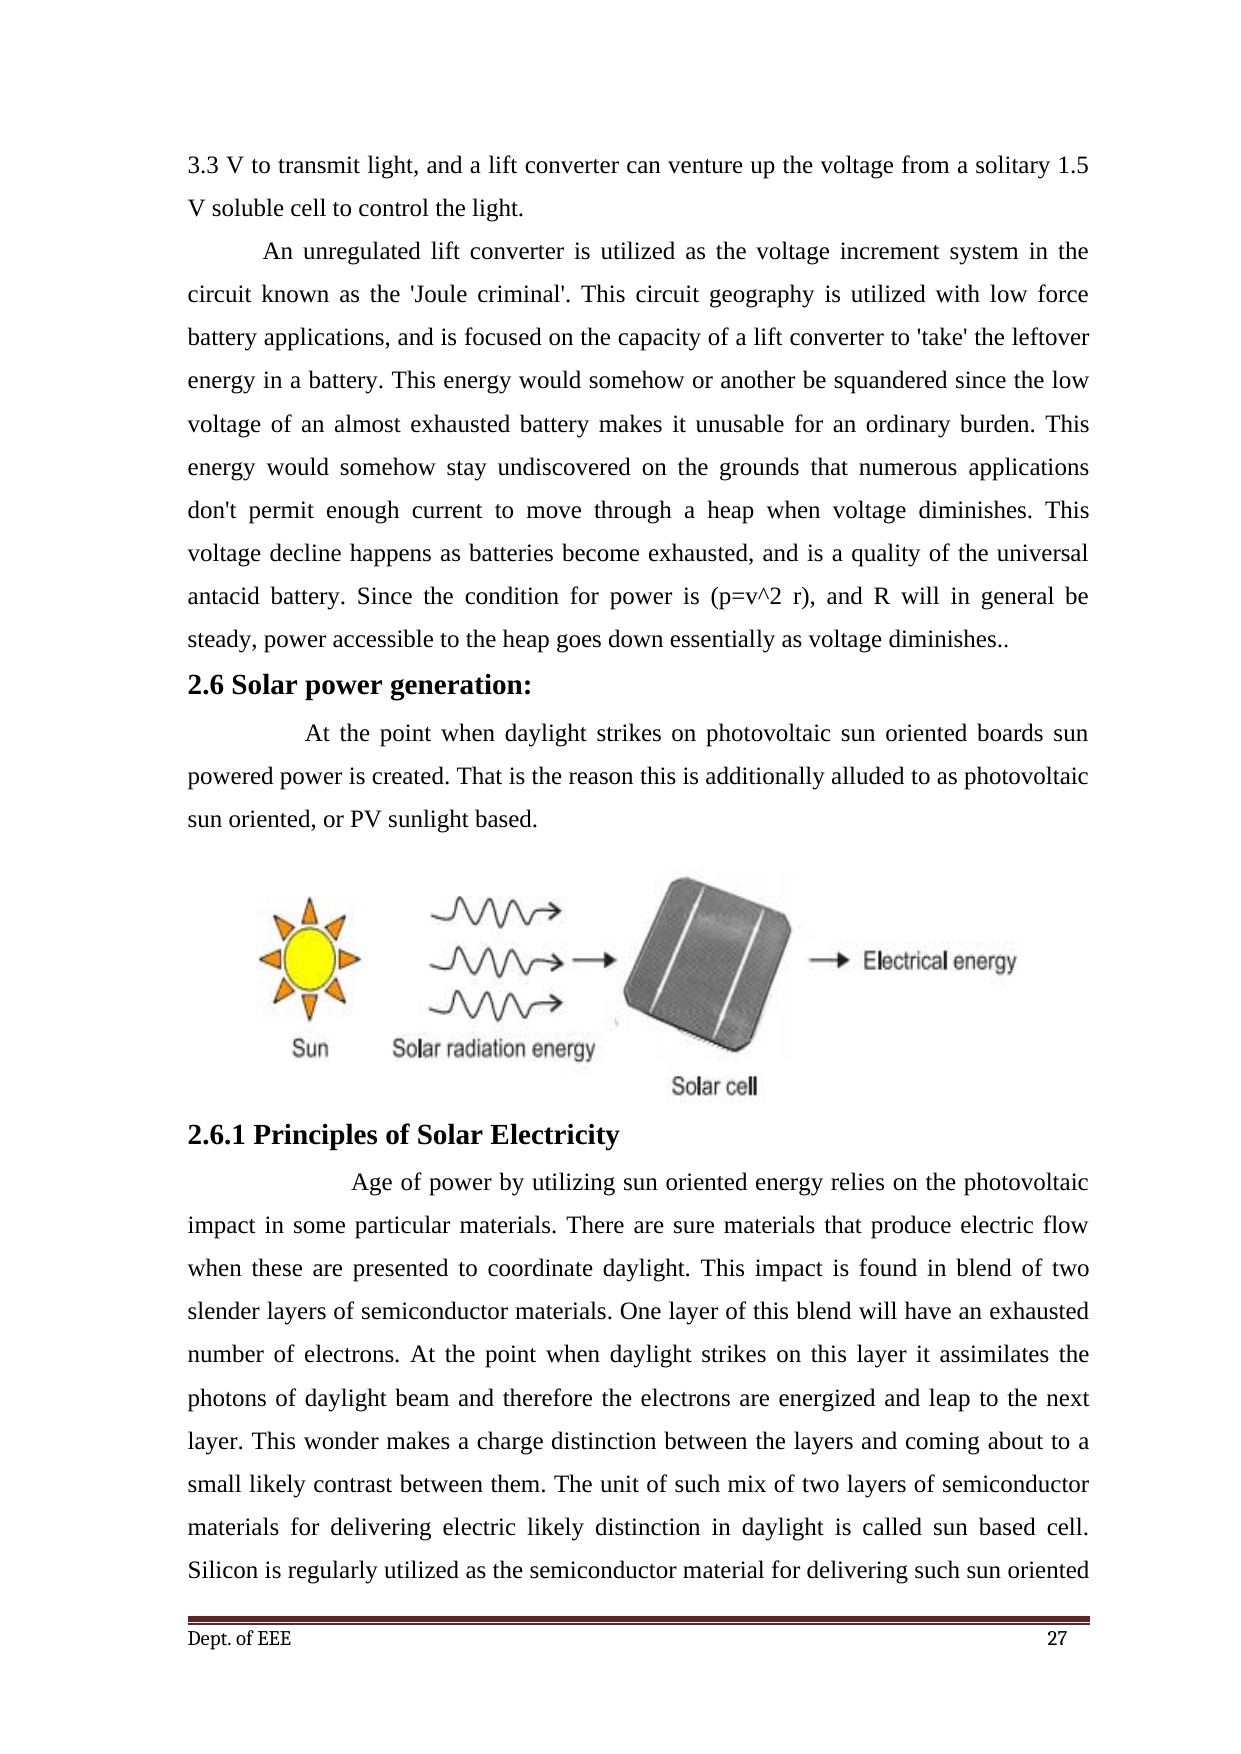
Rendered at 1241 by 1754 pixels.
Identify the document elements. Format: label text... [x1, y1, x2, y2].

text 2.6 Solar power generation: [187, 667, 1090, 701]
text 2.6.1 Principles of Solar Electricity [187, 1117, 1090, 1150]
text An unregulated lift converter is utilized as the voltage increment system in the circuit known as the 'Joule criminal'. This circuit geography is utilized with low force battery applications, and is focused on the capacity of a lift converter to 'take' the leftover energy in a battery. This energy would somehow or another be squandered since the low voltage of an almost exhausted battery makes it unusable for an ordinary burden. This energy would somehow stay undiscovered on the grounds that numerous applications don't permit enough current to move through a heap when voltage diminishes. This voltage decline happens as batteries become exhausted, and is a quality of the universal antacid battery. Since the condition for power is (p=v^2 r), and R will in general be steady, power accessible to the heap goes down essentially as voltage diminishes.. [187, 329, 1090, 653]
text At the point when daylight strikes on photovoltaic sun oriented boards sun powered power is created. That is the reason this is additionally alluded to as photovoltaic sun oriented, or PV sunlight based. [187, 718, 1090, 833]
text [187, 1449, 1090, 1584]
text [187, 150, 1090, 222]
picture [255, 868, 1022, 1103]
text An unregulated lift converter is utilized as the voltage increment system in the circuit known as the 'Joule criminal'. This circuit geography is utilized with low force battery applications, and is focused on the capacity of a lift converter to 'take' the leftover energy in a battery. This energy would somehow or another be squandered since the low voltage of an almost exhausted battery makes it unusable for an ordinary burden. This energy would somehow stay undiscovered on the grounds that numerous applications don't permit enough current to move through a heap when voltage diminishes. This voltage decline happens as batteries become exhausted, and is a quality of the universal antacid battery. Since the condition for power is (p=v^2 r), and R will in general be steady, power accessible to the heap goes down essentially as voltage diminishes.. [187, 236, 1090, 328]
